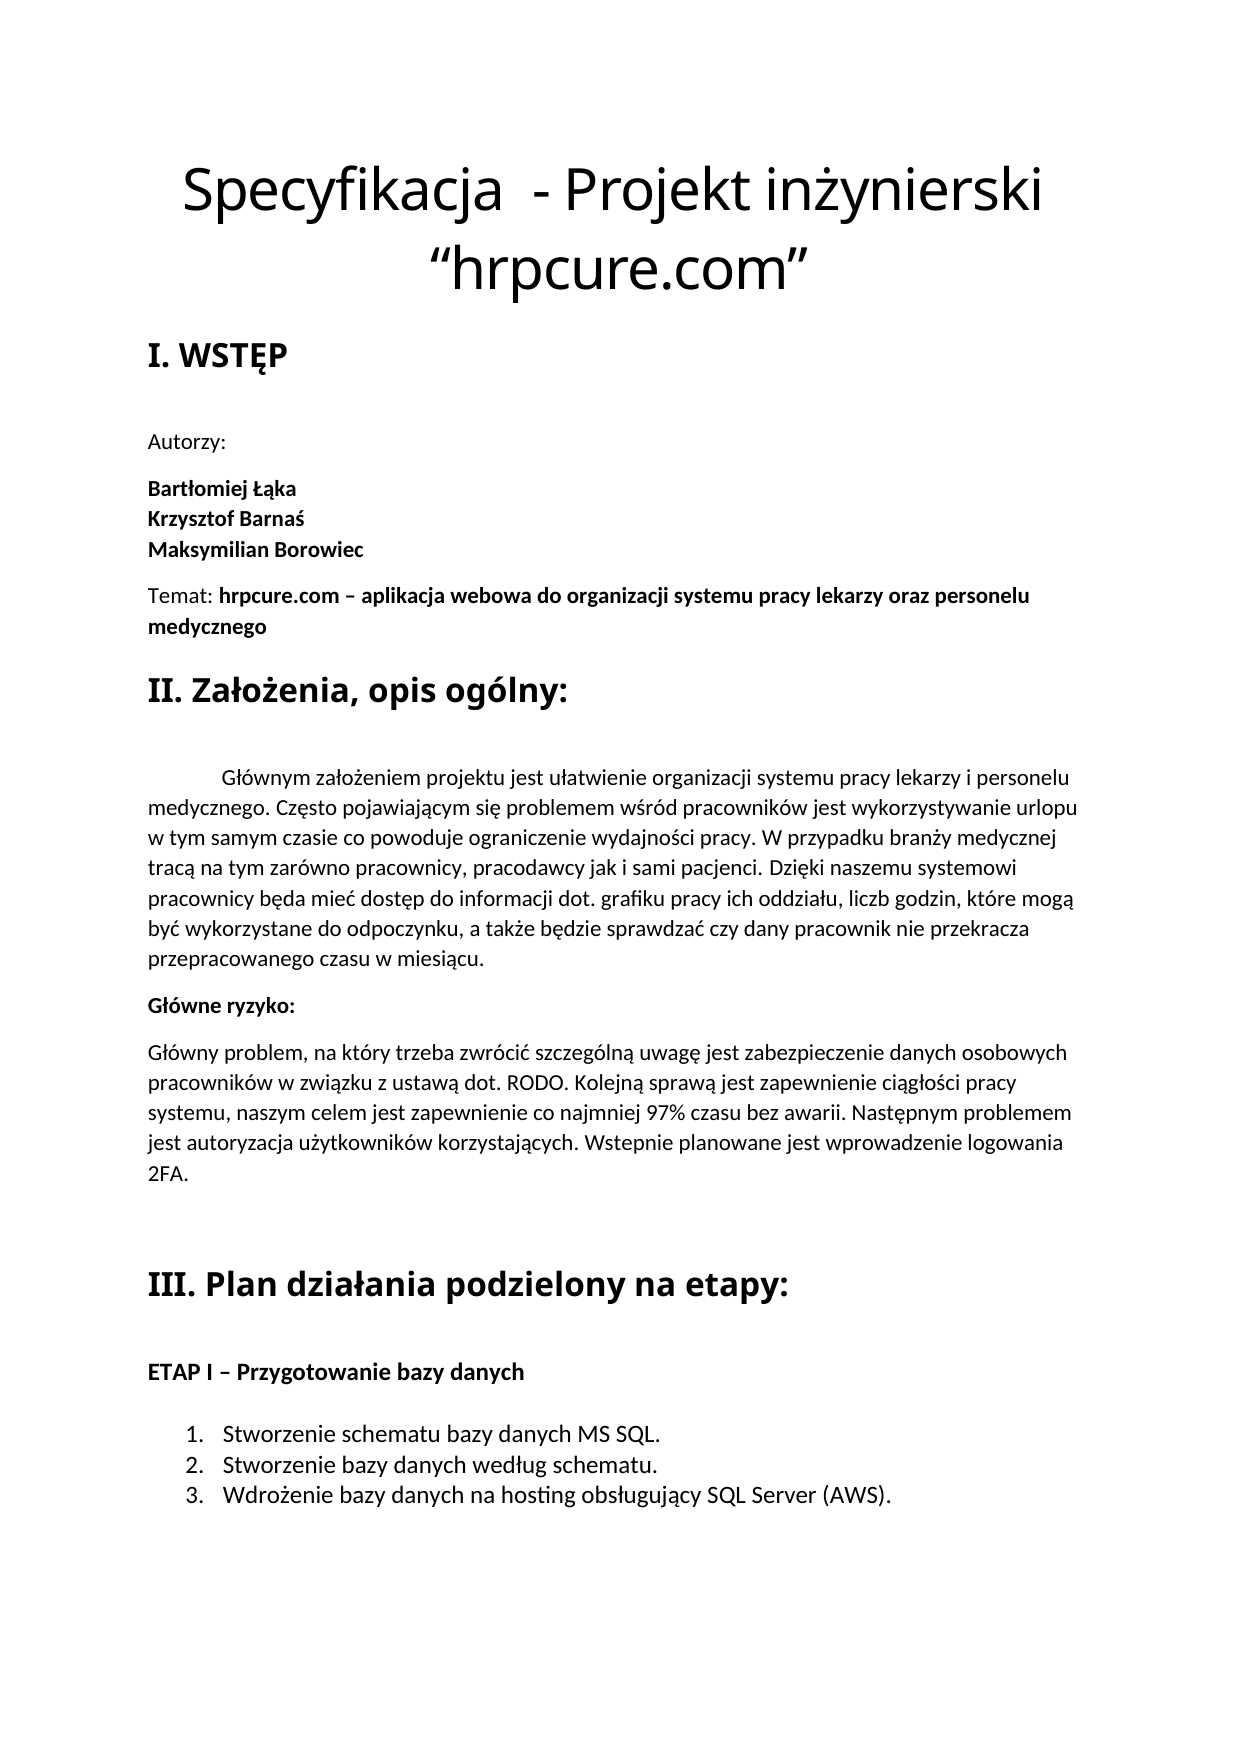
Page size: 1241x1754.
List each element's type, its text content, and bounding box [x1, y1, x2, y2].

list Stworzenie schematu bazy danych MS SQL. [185, 1419, 1093, 1449]
text ETAP I – Przygotowanie bazy danych [148, 1357, 1093, 1387]
title Specyfikacja - Projekt inżynierski “hrpcure.com” [148, 148, 1093, 307]
list Wdrożenie bazy danych na hosting obsługujący SQL Server (AWS). [185, 1480, 1093, 1510]
text Autorzy: [148, 427, 1093, 455]
subtitle II. Założenia, opis ogólny: [148, 667, 1093, 712]
text Głównym założeniem projektu jest ułatwienie organizacji systemu pracy lekarzy i personelu medycznego. ​Często pojawiającym się problemem wśród pracowników jest wykorzystywanie urlopu w tym samym czasie co powoduje ograniczenie wydajności pracy. W przypadku branży medycznej tracą na tym zarówno pracownicy, pracodawcy jak i sami pacjenci.​ Dzięki naszemu systemowi pracownicy będa mieć dostęp do informacji dot. grafiku pracy ich oddziału, liczb godzin, które mogą być wykorzystane do odpoczynku, a także będzie sprawdzać czy dany pracownik nie przekracza przepracowanego czasu w miesiącu.​ [148, 763, 1093, 972]
list Stworzenie bazy danych według schematu. [185, 1449, 1093, 1480]
text Temat: hrpcure.com – aplikacja webowa do organizacji systemu pracy lekarzy oraz personelu medycznego [148, 582, 1093, 640]
text Główne ryzyko: [148, 991, 1093, 1019]
subtitle III. Plan działania podzielony na etapy: [148, 1261, 1093, 1306]
text Główny problem, na który trzeba zwrócić szczególną uwagę jest zabezpieczenie danych osobowych pracowników w związku z ustawą dot. RODO. Kolejną sprawą jest zapewnienie ciągłości pracy systemu, naszym celem jest zapewnienie co najmniej 97% czasu bez awarii. Następnym problemem jest autoryzacja użytkowników korzystających. Wstepnie planowane jest wprowadzenie logowania 2FA. [148, 1038, 1093, 1187]
subtitle I. WSTĘP [148, 332, 1093, 377]
text Bartłomiej Łąka Krzysztof Barnaś Maksymilian Borowiec [148, 474, 1093, 563]
